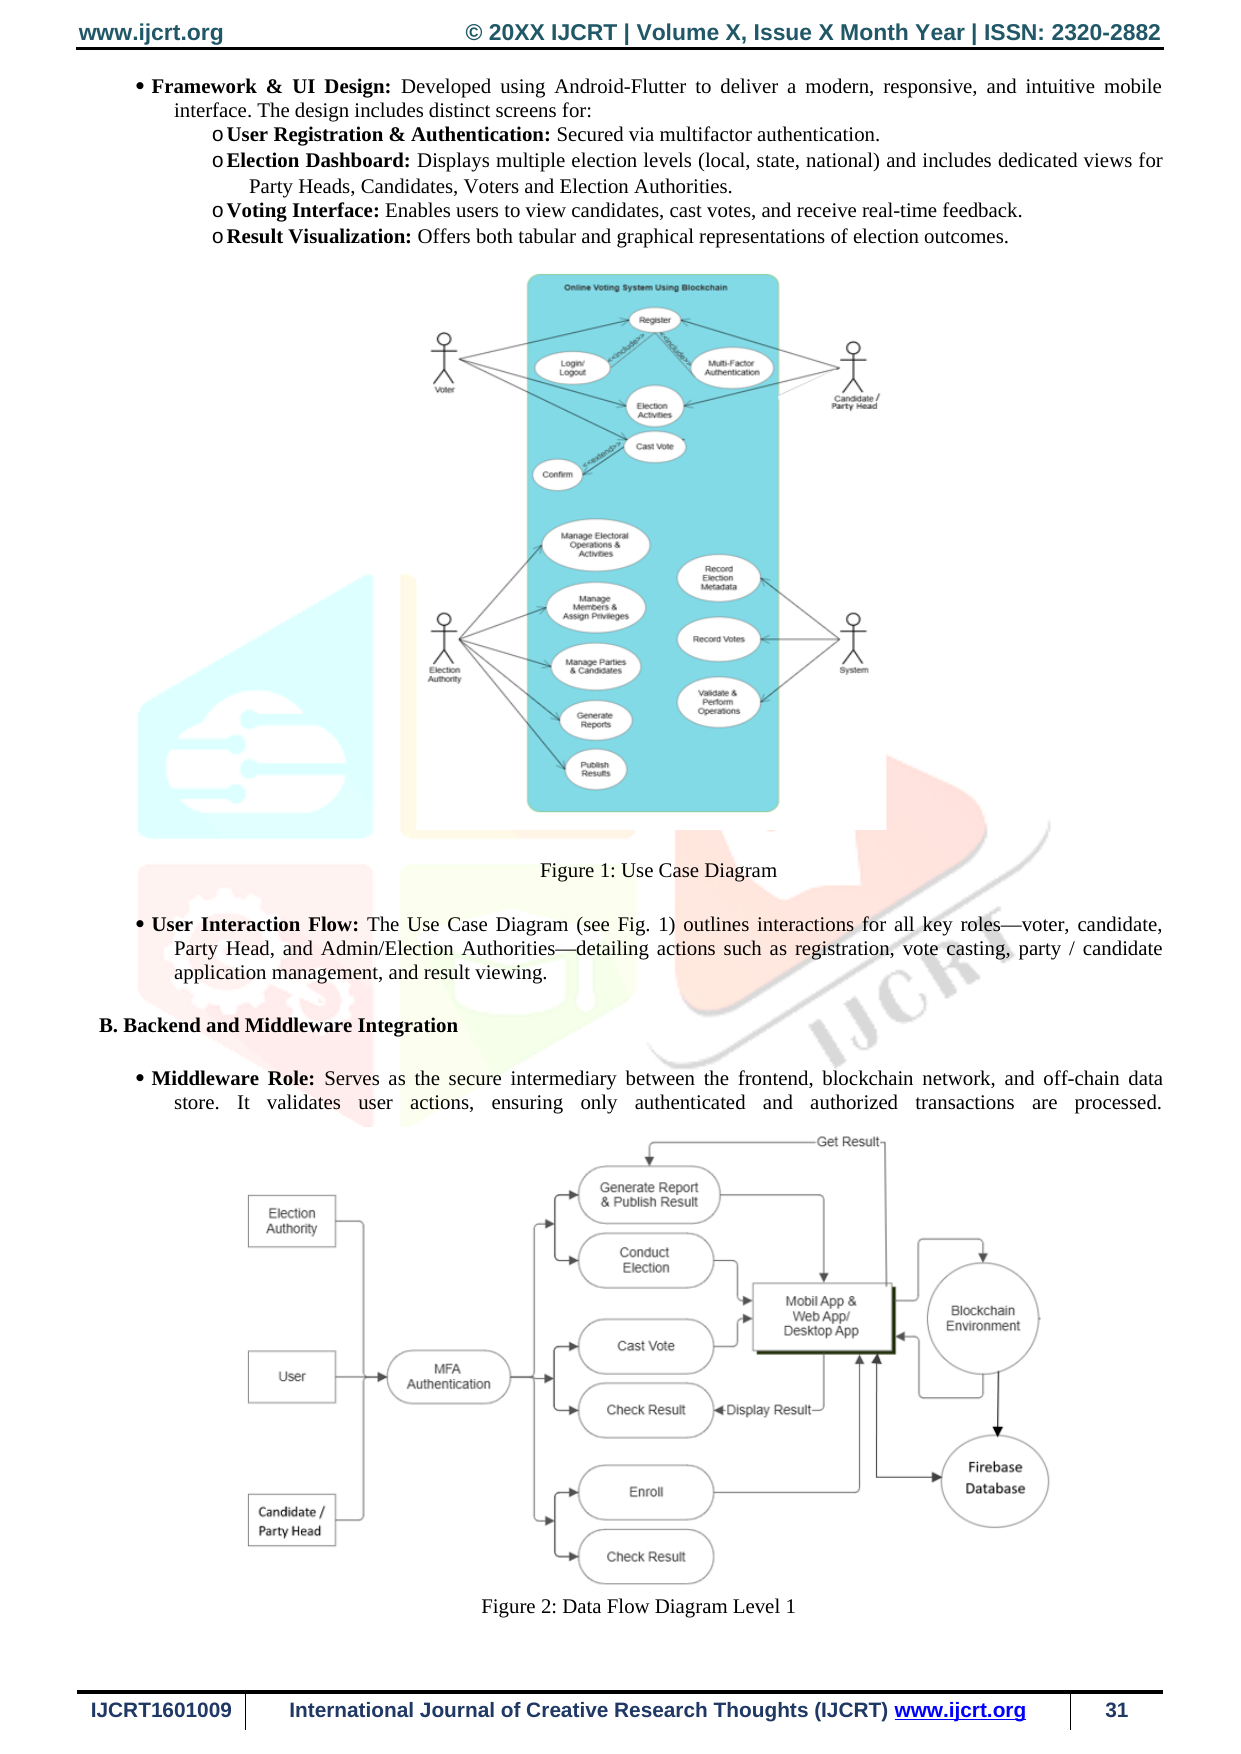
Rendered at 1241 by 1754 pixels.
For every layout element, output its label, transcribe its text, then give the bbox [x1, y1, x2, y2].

list Election Dashboard: Displays multiple election levels (local, state, national) and includes dedicated views for Party Heads, Candidates, Voters and Election Authorities. [211, 148, 1164, 198]
text B. Backend and Middleware Integration [99, 1013, 1164, 1037]
picture [232, 1127, 1063, 1595]
list Framework & UI Design: Developed using Android-Flutter to deliver a modern, responsive, and intuitive mobile interface. The design includes distinct screens for: [136, 74, 1164, 122]
list Voting Interface: Enables users to view candidates, cast votes, and receive real-time feedback. [211, 198, 1164, 224]
picture [416, 254, 887, 830]
list User Interaction Flow: The Use Case Diagram (see Fig. 1) outlines interactions for all key roles—voter, candidate, Party Head, and Admin/Election Authorities—detailing actions such as registration, vote casting, party / candidate application management, and result viewing. [136, 912, 1164, 984]
list User Registration & Authentication: Secured via multifactor authentication. [211, 122, 1164, 148]
list Result Visualization: Offers both tabular and graphical representations of election outcomes. [211, 224, 1164, 249]
